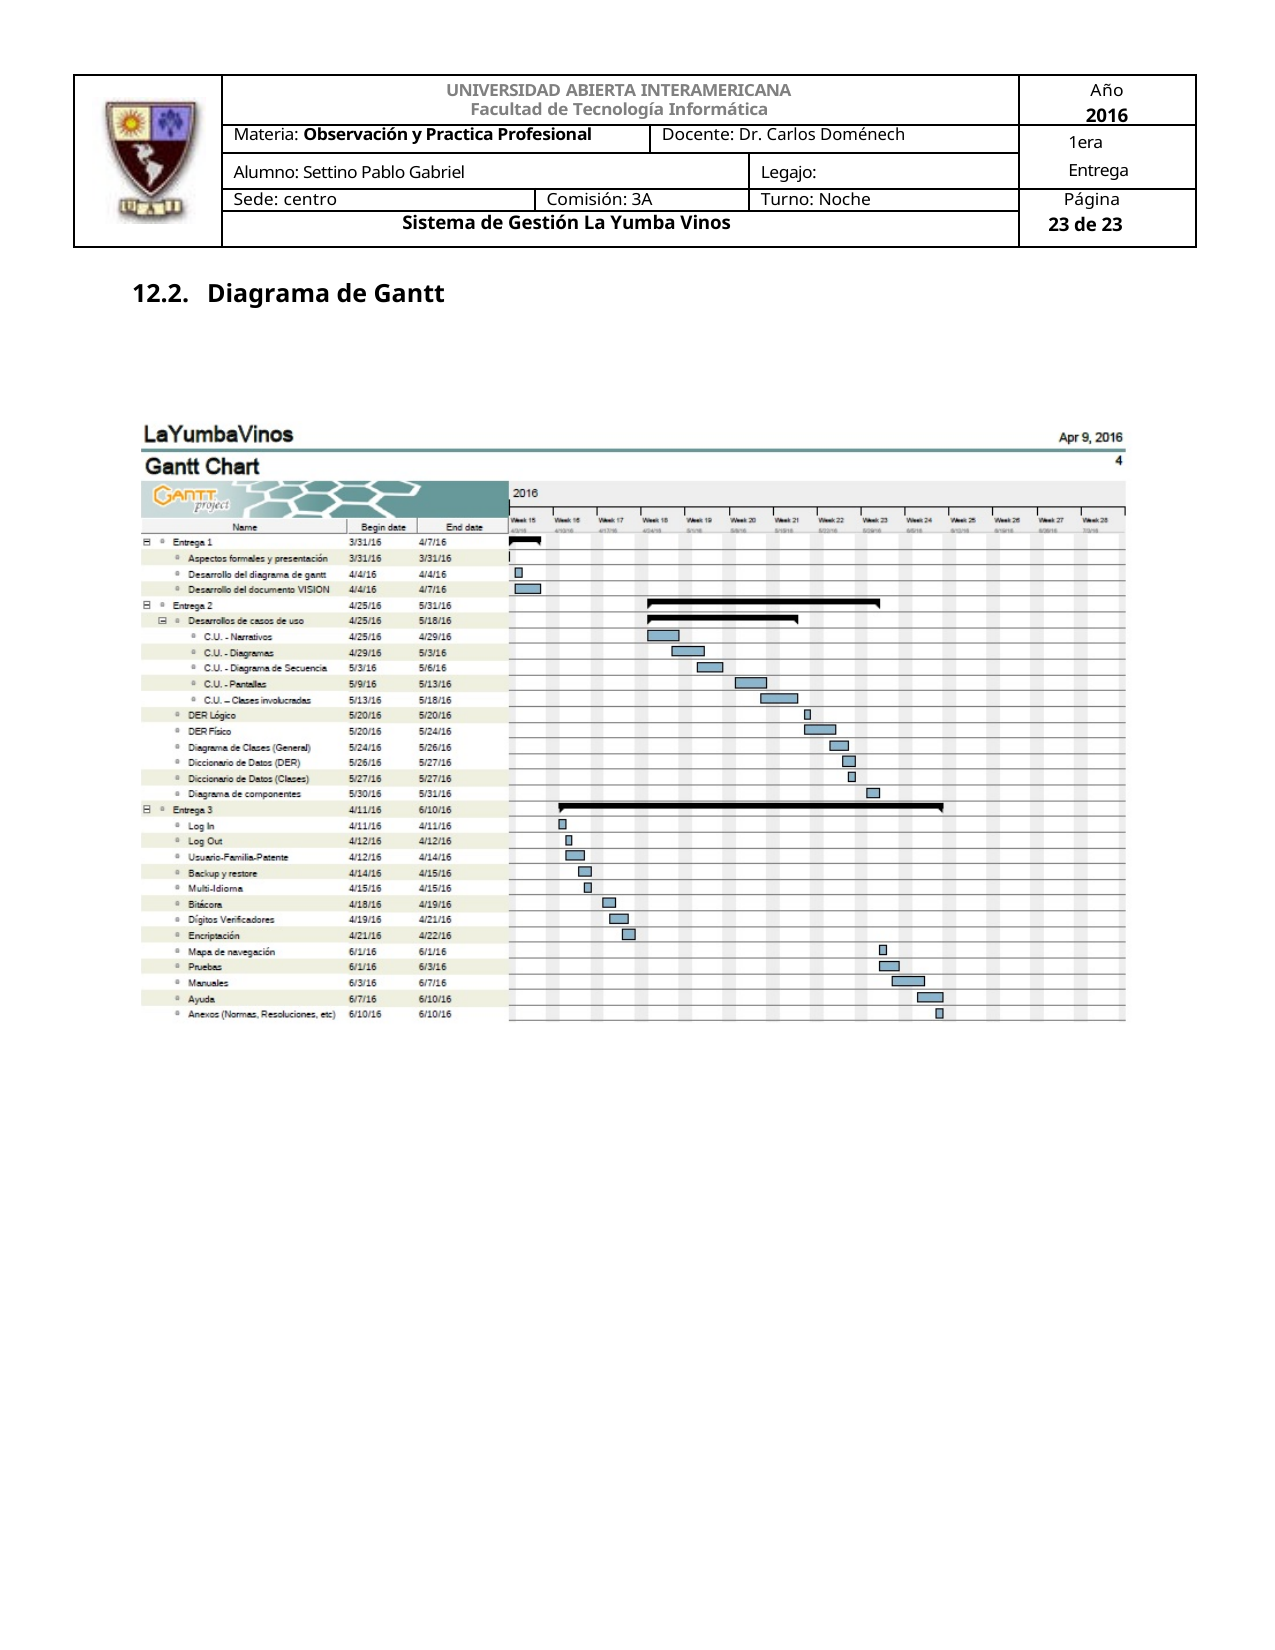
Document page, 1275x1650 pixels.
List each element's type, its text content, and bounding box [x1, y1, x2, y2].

list Diagrama de Gantt [132, 276, 1157, 309]
picture [92, 97, 207, 224]
picture [140, 421, 1135, 1036]
